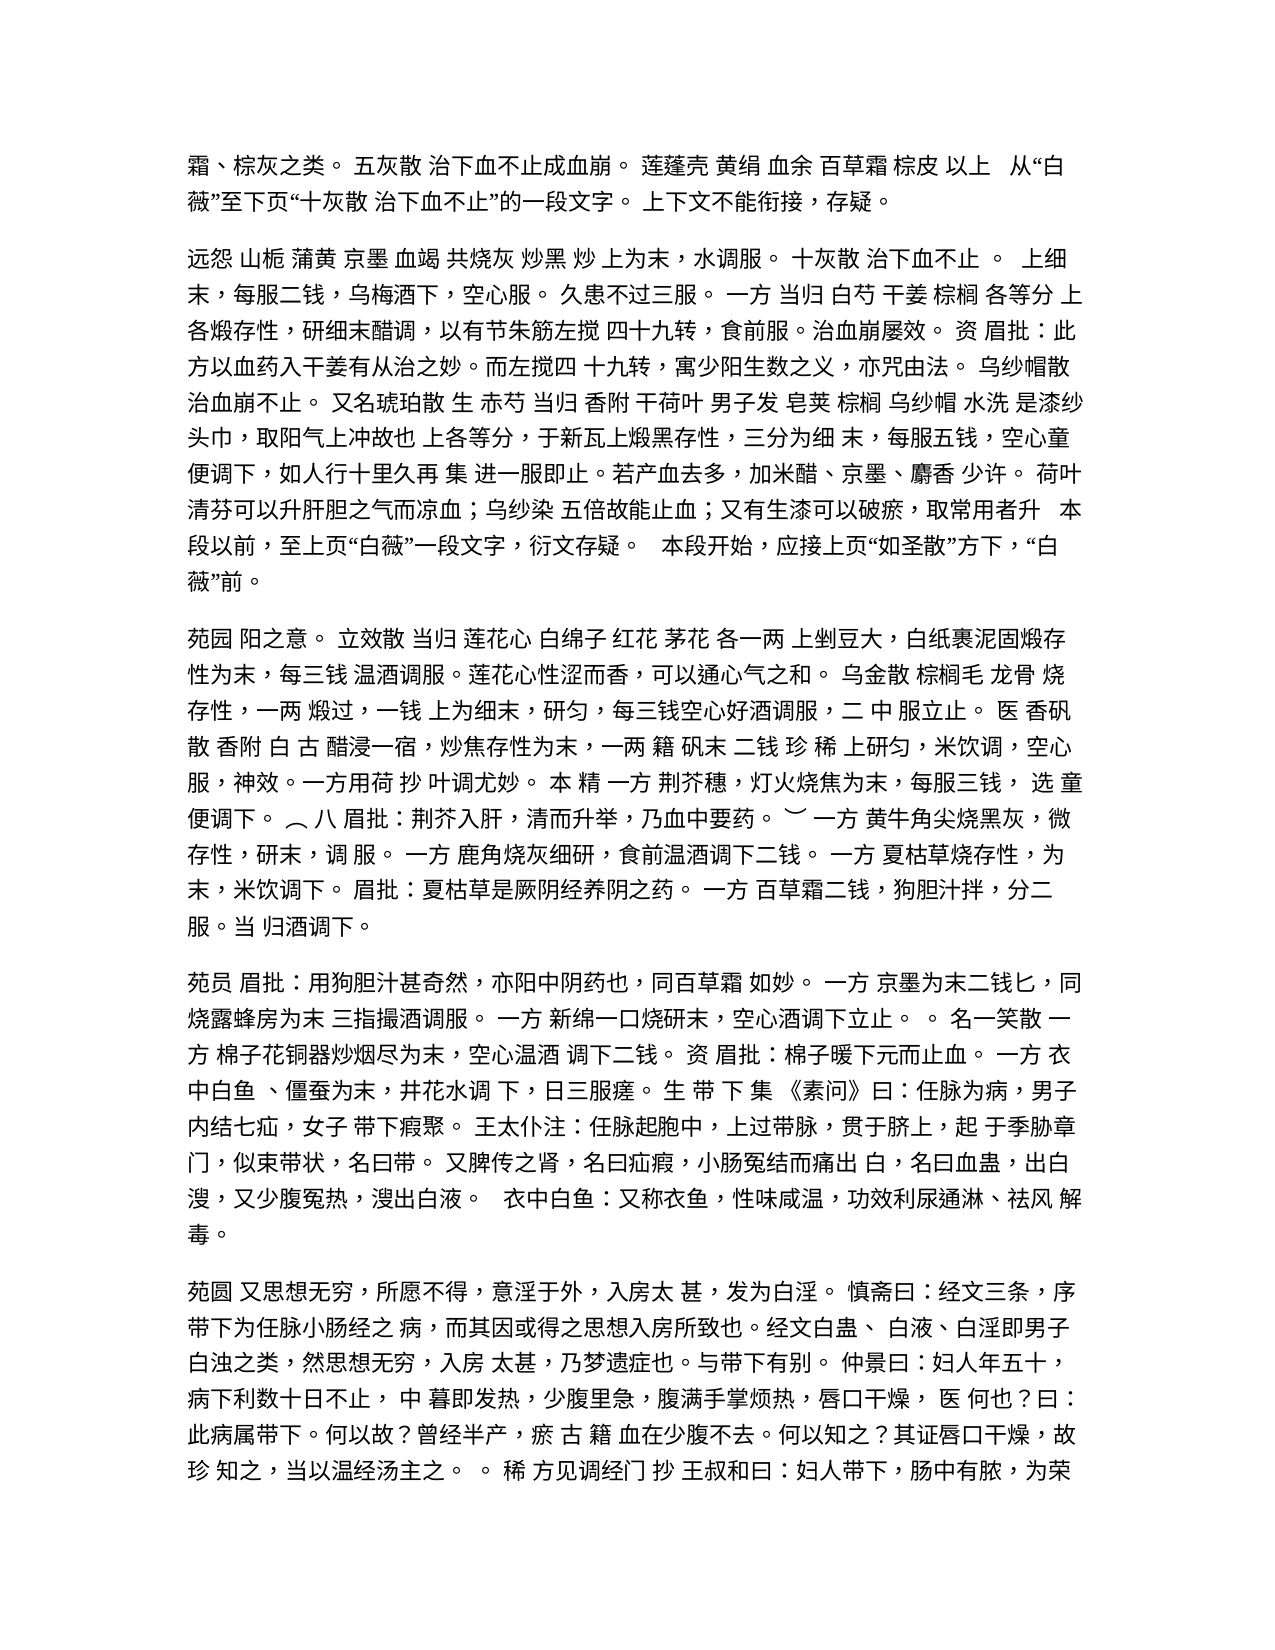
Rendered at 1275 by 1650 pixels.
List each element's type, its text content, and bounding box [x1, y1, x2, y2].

text 苑员 眉批：用狗胆汁甚奇然，亦阳中阴药也，同百草霜 如妙。 一方 京墨为末二钱匕，同烧露蜂房为末 三指撮酒调服。 一方 新绵一口烧研末，空心酒调下立止。 。 名一笑散 一方 棉子花铜器炒烟尽为末，空心温酒 调下二钱。 资 眉批：棉子暖下元而止血。 一方 衣中白鱼 、僵蚕为末，井花水调 下，日三服瘥。 生 带 下 集 《素问》曰：任脉为病，男子内结七疝，女子 带下瘕聚。 王太仆注：任脉起胞中，上过带脉，贯于脐上，起 于季胁章门，似束带状，名曰带。 又脾传之肾，名曰疝瘕，小肠冤结而痛出 白，名曰血蛊，出白溲，又少腹冤热，溲出白液。 衣中白鱼：又称衣鱼，性味咸温，功效利尿通淋、祛风 解毒。 [187, 967, 1087, 1250]
text 远怨 山栀 蒲黄 京墨 血竭 共烧灰 炒黑 炒 上为末，水调服。 十灰散 治下血不止 。 上细末，每服二钱，乌梅酒下，空心服。 久患不过三服。 一方 当归 白芍 干姜 棕榈 各等分 上各煅存性，研细末醋调，以有节朱筋左搅 四十九转，食前服。治血崩屡效。 资 眉批：此方以血药入干姜有从治之妙。而左搅四 十九转，寓少阳生数之义，亦咒由法。 乌纱帽散 治血崩不止。 又名琥珀散 生 赤芍 当归 香附 干荷叶 男子发 皂荚 棕榈 乌纱帽 水洗 是漆纱头巾，取阳气上冲故也 上各等分，于新瓦上煅黑存性，三分为细 末，每服五钱，空心童便调下，如人行十里久再 集 进一服即止。若产血去多，加米醋、京墨、麝香 少许。 荷叶清芬可以升肝胆之气而凉血；乌纱染 五倍故能止血；又有生漆可以破瘀，取常用者升 本段以前，至上页“白薇”一段文字，衍文存疑。 本段开始，应接上页“如圣散”方下，“白薇”前。 [187, 243, 1087, 597]
text 苑园 阳之意。 立效散 当归 莲花心 白绵子 红花 茅花 各一两 上剉豆大，白纸裹泥固煅存性为末，每三钱 温酒调服。莲花心性涩而香，可以通心气之和。 乌金散 棕榈毛 龙骨 烧存性，一两 煅过，一钱 上为细末，研匀，每三钱空心好酒调服，二 中 服立止。 医 香矾散 香附 白 古 醋浸一宿，炒焦存性为末，一两 籍 矾末 二钱 珍 稀 上研匀，米饮调，空心服，神效。一方用荷 抄 叶调尤妙。 本 精 一方 荆芥穗，灯火烧焦为末，每服三钱， 选 童便调下。 ︵ 八 眉批：荆芥入肝，清而升举，乃血中要药。 ︶ 一方 黄牛角尖烧黑灰，微存性，研末，调 服。 一方 鹿角烧灰细研，食前温酒调下二钱。 一方 夏枯草烧存性，为末，米饮调下。 眉批：夏枯草是厥阴经养阴之药。 一方 百草霜二钱，狗胆汁拌，分二服。当 归酒调下。 [187, 623, 1087, 942]
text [187, 1276, 1087, 1486]
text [187, 150, 1087, 217]
